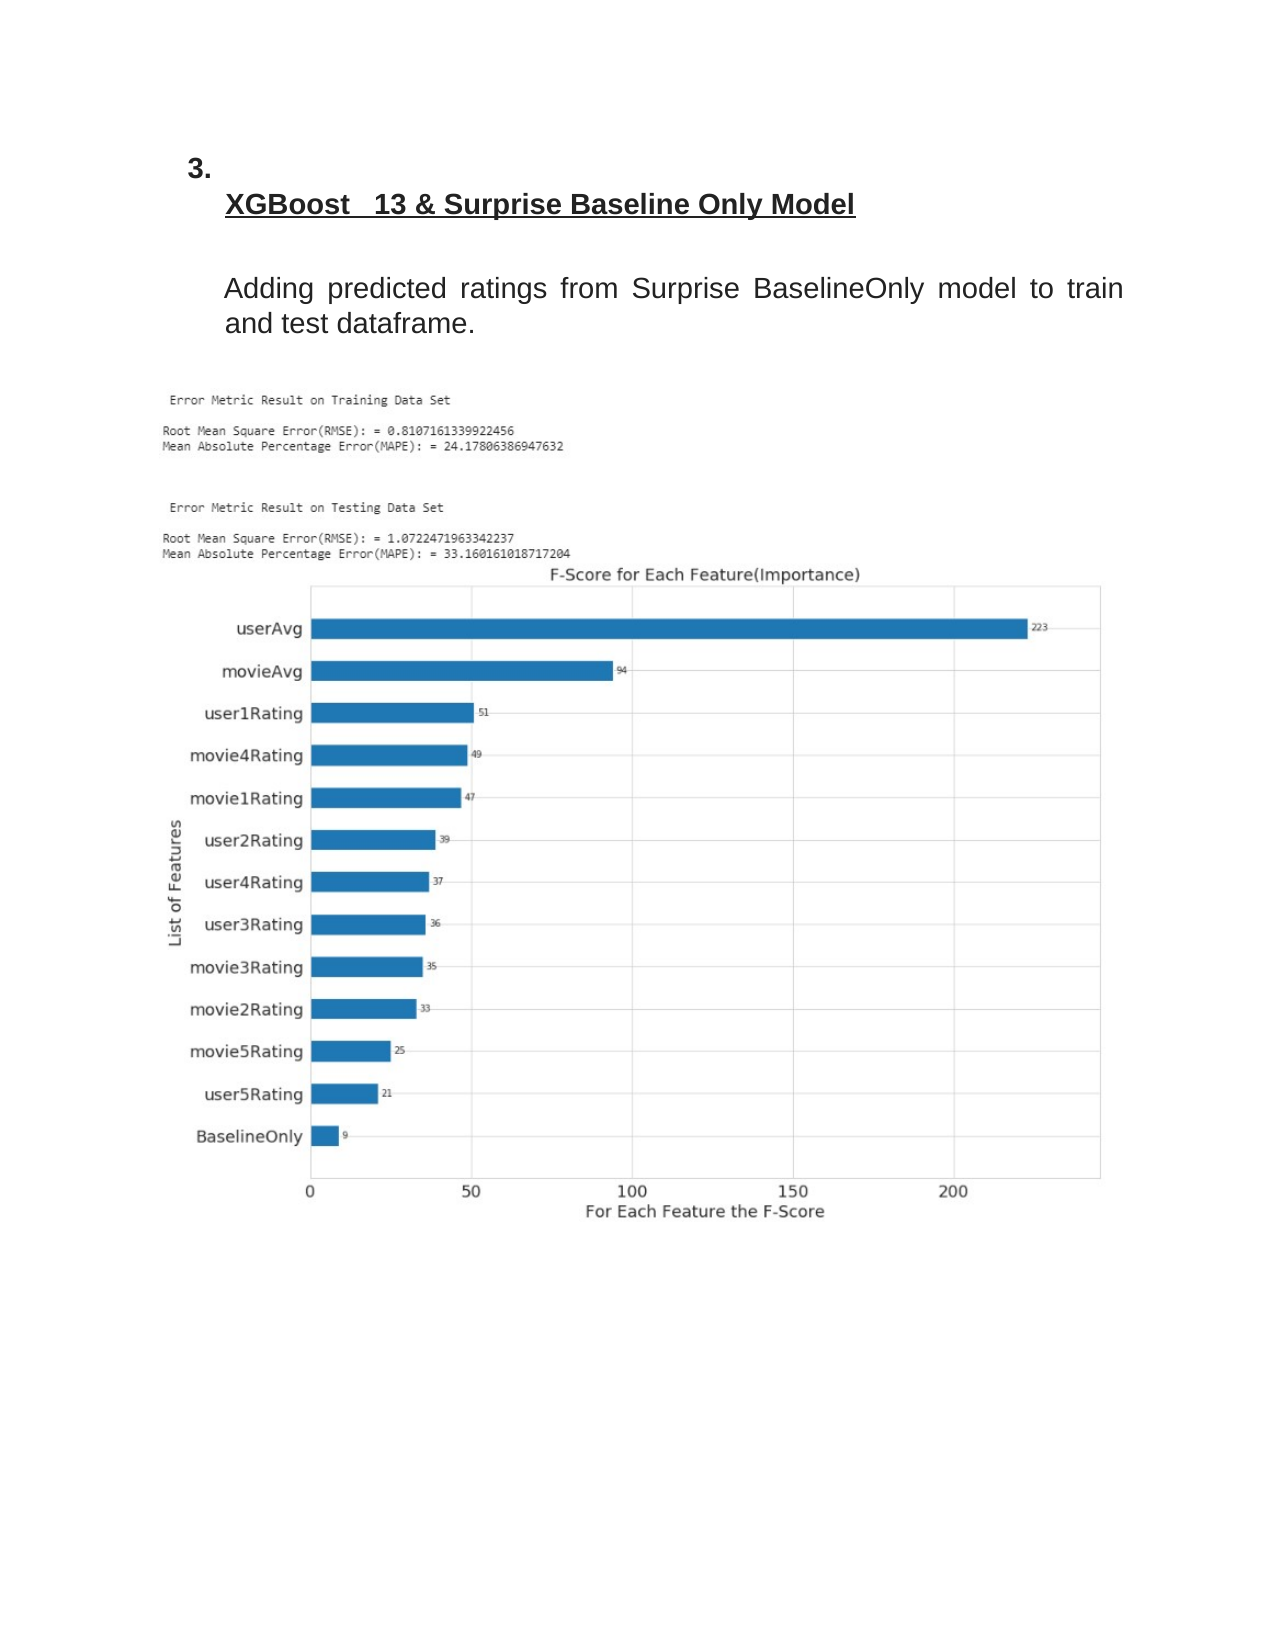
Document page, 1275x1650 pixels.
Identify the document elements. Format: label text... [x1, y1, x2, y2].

text XGBoost _13 & Surprise Baseline Only Model [225, 187, 1208, 221]
picture [158, 388, 1134, 1235]
text Adding predicted ratings from Surprise BaselineOnly model to train and test dataframe. [223, 271, 1125, 340]
